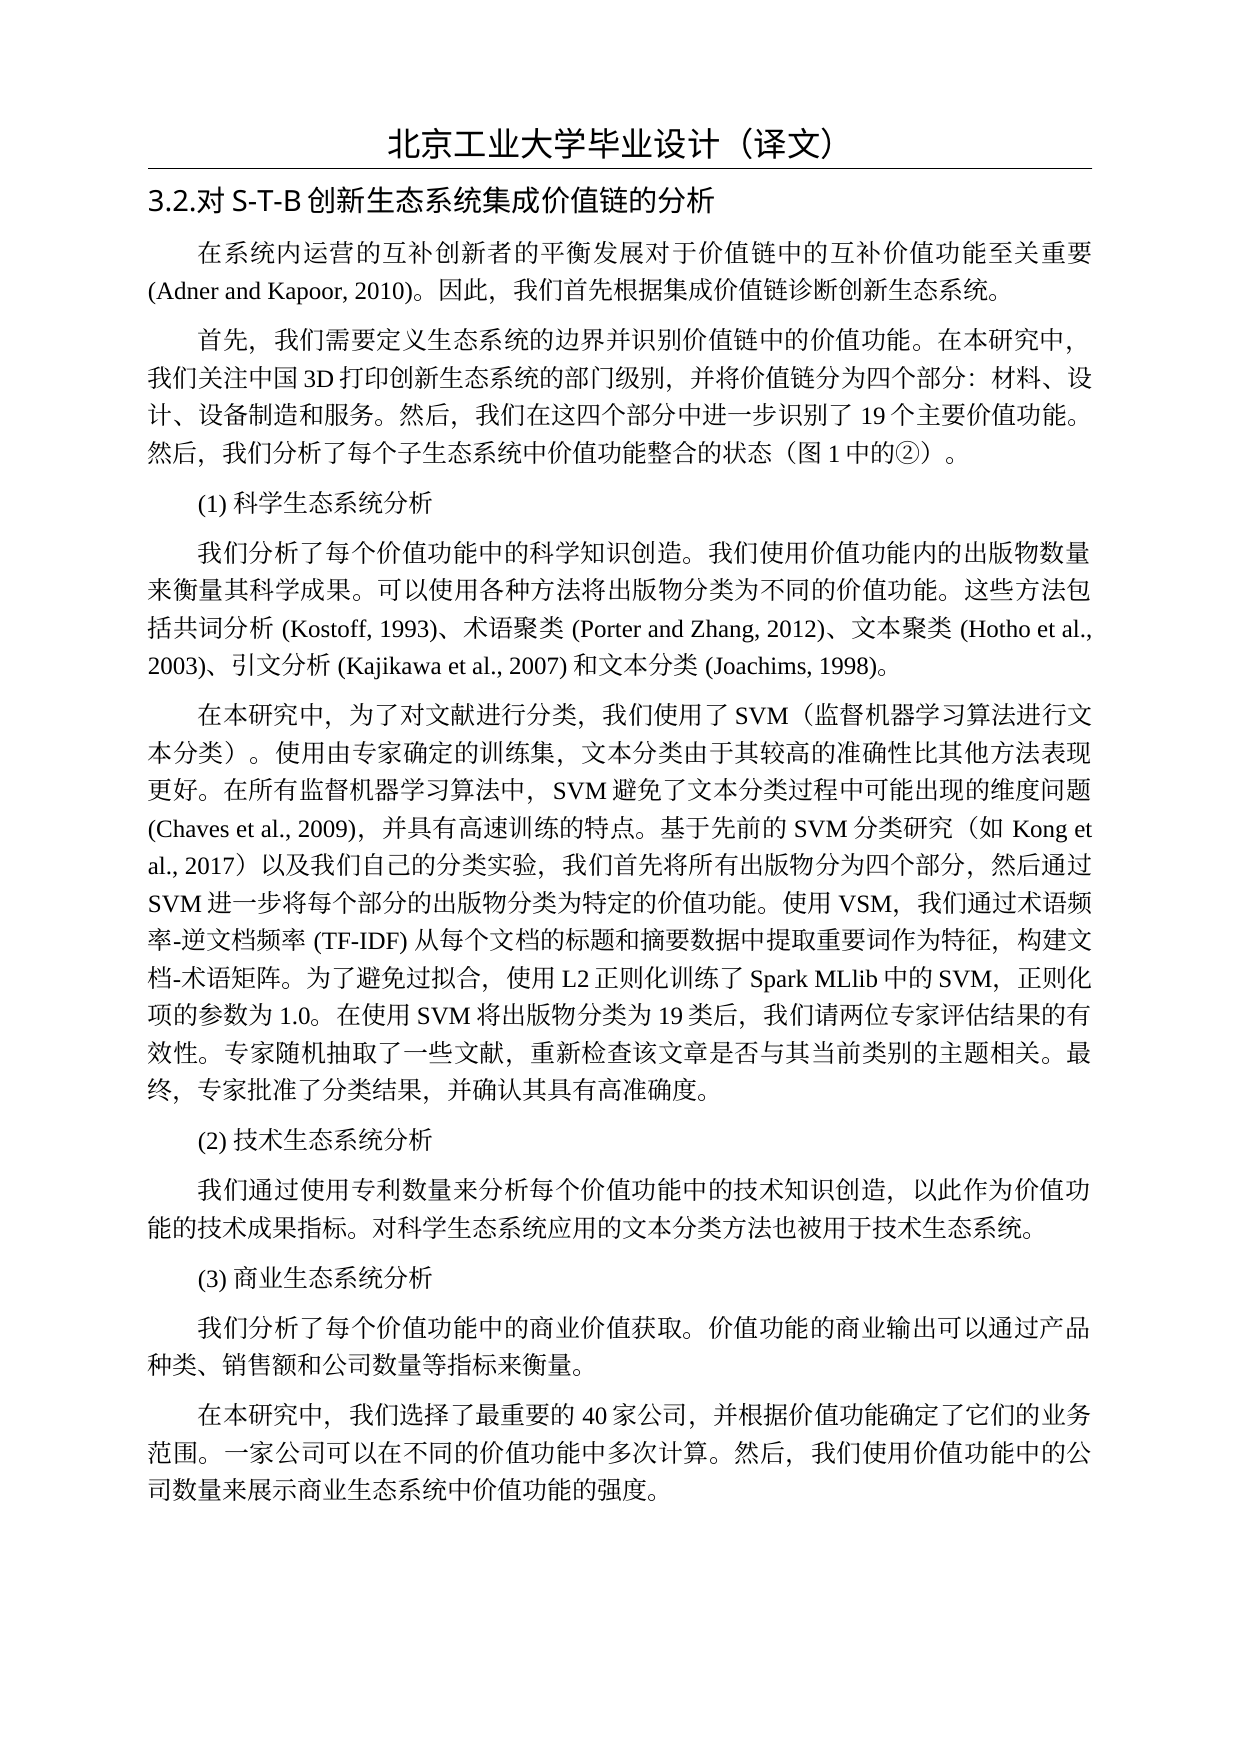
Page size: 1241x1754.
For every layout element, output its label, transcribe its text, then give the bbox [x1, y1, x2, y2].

text 在本研究中，为了对文献进行分类，我们使用了SVM（监督机器学习算法进行文本分类）。使用由专家确定的训练集，文本分类由于其较高的准确性比其他方法表现更好。在所有监督机器学习算法中，SVM避免了文本分类过程中可能出现的维度问题 (Chaves et al., 2009)，并具有高速训练的特点。基于先前的SVM分类研究（如 Kong et al., 2017）以及我们自己的分类实验，我们首先将所有出版物分为四个部分，然后通过SVM进一步将每个部分的出版物分类为特定的价值功能。使用VSM，我们通过术语频率-逆文档频率 (TF-IDF) 从每个文档的标题和摘要数据中提取重要词作为特征，构建文档-术语矩阵。为了避免过拟合，使用L2正则化训练了Spark MLlib中的SVM，正则化项的参数为1.0。在使用SVM将出版物分类为19类后，我们请两位专家评估结果的有效性。专家随机抽取了一些文献，重新检查该文章是否与其当前类别的主题相关。最终，专家批准了分类结果，并确认其具有高准确度。 [148, 694, 1092, 1107]
text 在本研究中，我们选择了最重要的40家公司，并根据价值功能确定了它们的业务范围。一家公司可以在不同的价值功能中多次计算。然后，我们使用价值功能中的公司数量来展示商业生态系统中价值功能的强度。 [148, 1394, 1092, 1507]
subtitle 3.2.对S-T-B创新生态系统集成价值链的分析 [148, 177, 1092, 219]
text 我们通过使用专利数量来分析每个价值功能中的技术知识创造，以此作为价值功能的技术成果指标。对科学生态系统应用的文本分类方法也被用于技术生态系统。 [148, 1169, 1092, 1244]
text 我们分析了每个价值功能中的商业价值获取。价值功能的商业输出可以通过产品种类、销售额和公司数量等指标来衡量。 [148, 1307, 1092, 1382]
text 在系统内运营的互补创新者的平衡发展对于价值链中的互补价值功能至关重要 (Adner and Kapoor, 2010)。因此，我们首先根据集成价值链诊断创新生态系统。 [148, 232, 1092, 307]
text (2) 技术生态系统分析 [148, 1119, 1092, 1157]
text 我们分析了每个价值功能中的科学知识创造。我们使用价值功能内的出版物数量来衡量其科学成果。可以使用各种方法将出版物分类为不同的价值功能。这些方法包括共词分析 (Kostoff, 1993)、术语聚类 (Porter and Zhang, 2012)、文本聚类 (Hotho et al., 2003)、引文分析 (Kajikawa et al., 2007) 和文本分类 (Joachims, 1998)。 [148, 532, 1092, 682]
text (1) 科学生态系统分析 [148, 482, 1092, 519]
text 首先，我们需要定义生态系统的边界并识别价值链中的价值功能。在本研究中，我们关注中国3D打印创新生态系统的部门级别，并将价值链分为四个部分：材料、设计、设备制造和服务。然后，我们在这四个部分中进一步识别了19个主要价值功能。然后，我们分析了每个子生态系统中价值功能整合的状态（图1中的②）。 [148, 319, 1092, 469]
text (3) 商业生态系统分析 [148, 1257, 1092, 1294]
